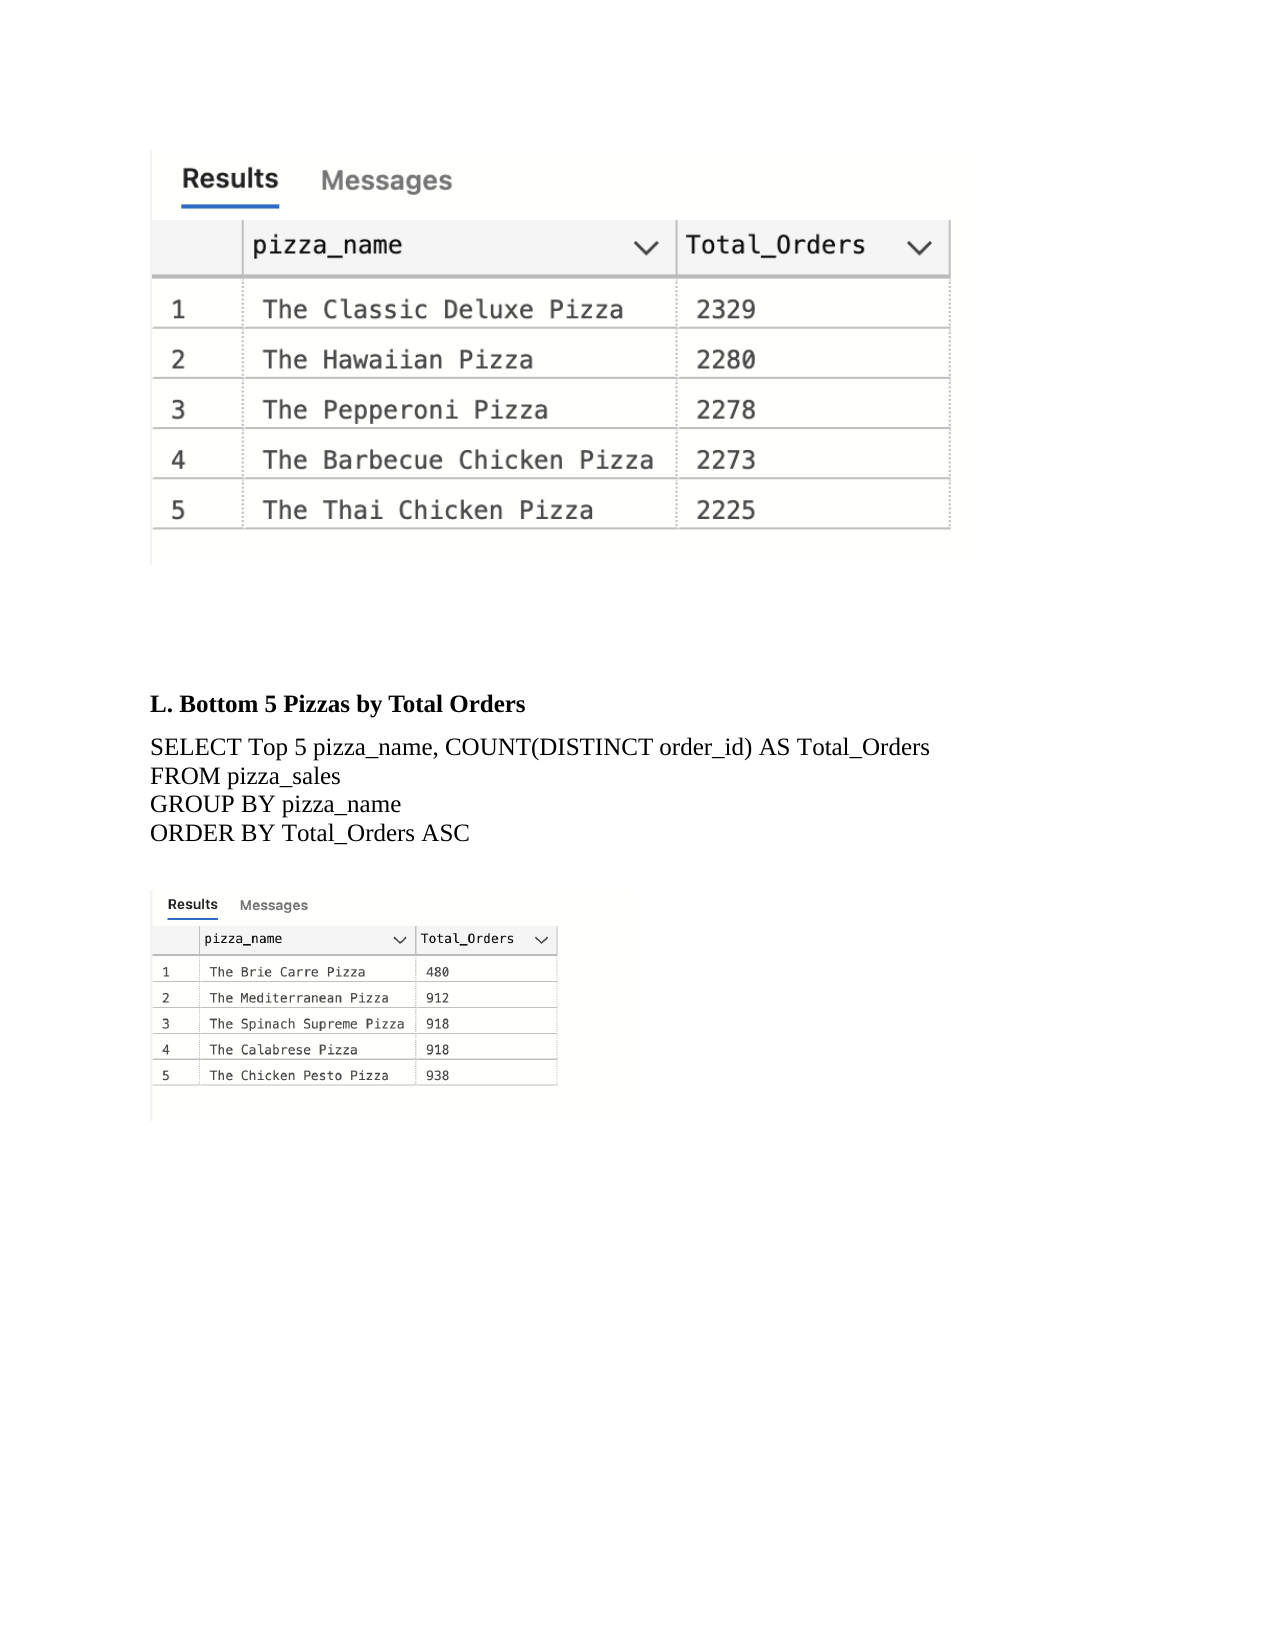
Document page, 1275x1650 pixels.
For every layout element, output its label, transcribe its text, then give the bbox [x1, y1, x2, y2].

text GROUP BY pizza_name [150, 789, 1125, 818]
text SELECT Top 5 pizza_name, COUNT(DISTINCT order_id) AS Total_Orders [150, 732, 1125, 761]
text ORDER BY Total_Orders ASC [150, 818, 1125, 847]
text FROM pizza_sales [150, 761, 1125, 789]
picture [150, 150, 980, 565]
text L. Bottom 5 Pizzas by Total Orders [150, 689, 1125, 718]
picture [150, 890, 640, 1121]
